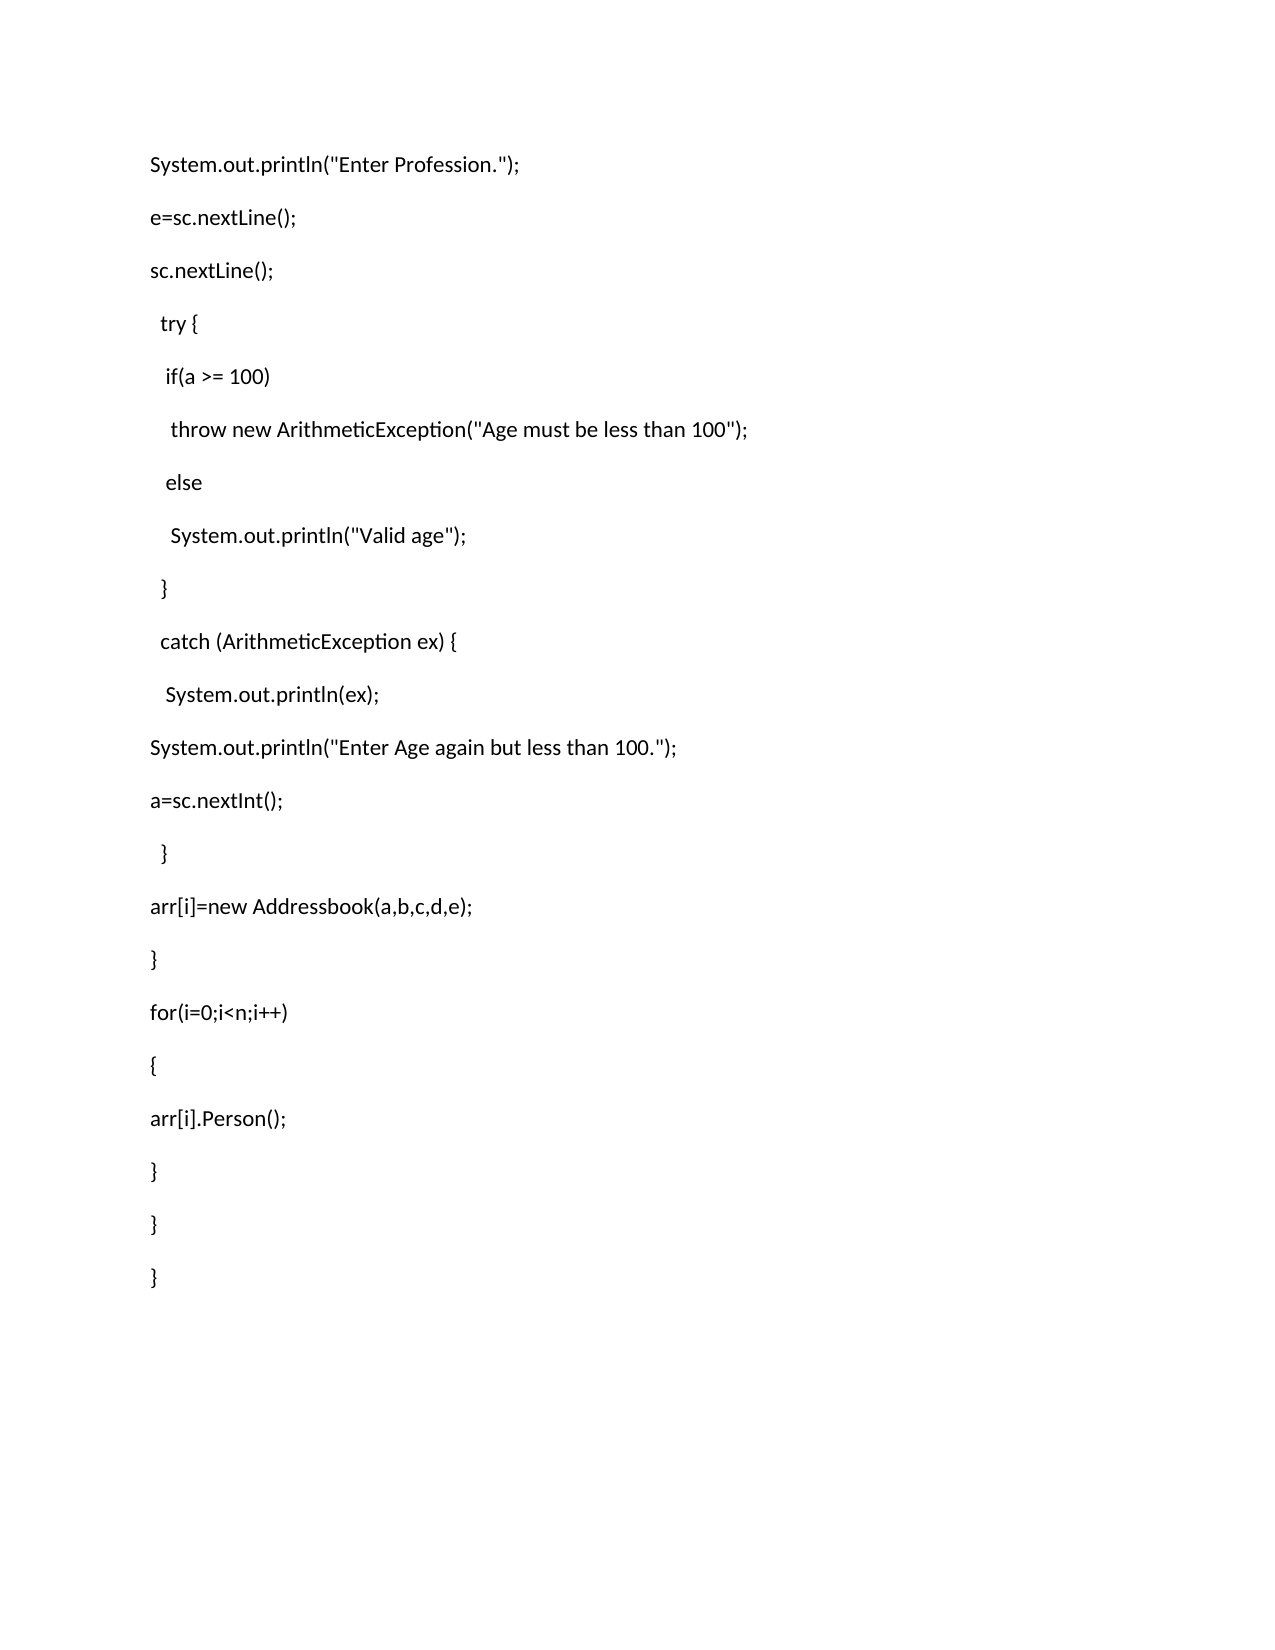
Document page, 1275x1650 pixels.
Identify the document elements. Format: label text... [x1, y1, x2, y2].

text a=sc.nextInt(); [150, 786, 1125, 814]
text arr[i]=new Addressbook(a,b,c,d,e); [150, 892, 1125, 920]
text if(a >= 100) [150, 362, 1125, 390]
text } [150, 1263, 1125, 1291]
text arr[i].Person(); [150, 1104, 1125, 1132]
text } [150, 839, 1125, 867]
text try { [150, 309, 1125, 337]
text System.out.println("Enter Age again but less than 100."); [150, 733, 1125, 761]
text sc.nextLine(); [150, 256, 1125, 284]
text } [150, 945, 1125, 973]
text } [150, 1157, 1125, 1185]
text for(i=0;i<n;i++) [150, 998, 1125, 1026]
text } [150, 1210, 1125, 1238]
text catch (ArithmeticException ex) { [150, 627, 1125, 655]
text else [150, 468, 1125, 496]
text { [150, 1051, 1125, 1079]
text e=sc.nextLine(); [150, 203, 1125, 231]
text System.out.println("Enter Profession."); [150, 150, 1125, 178]
text throw new ArithmeticException("Age must be less than 100"); [150, 415, 1125, 443]
text } [150, 574, 1125, 602]
text System.out.println("Valid age"); [150, 521, 1125, 549]
text System.out.println(ex); [150, 680, 1125, 708]
